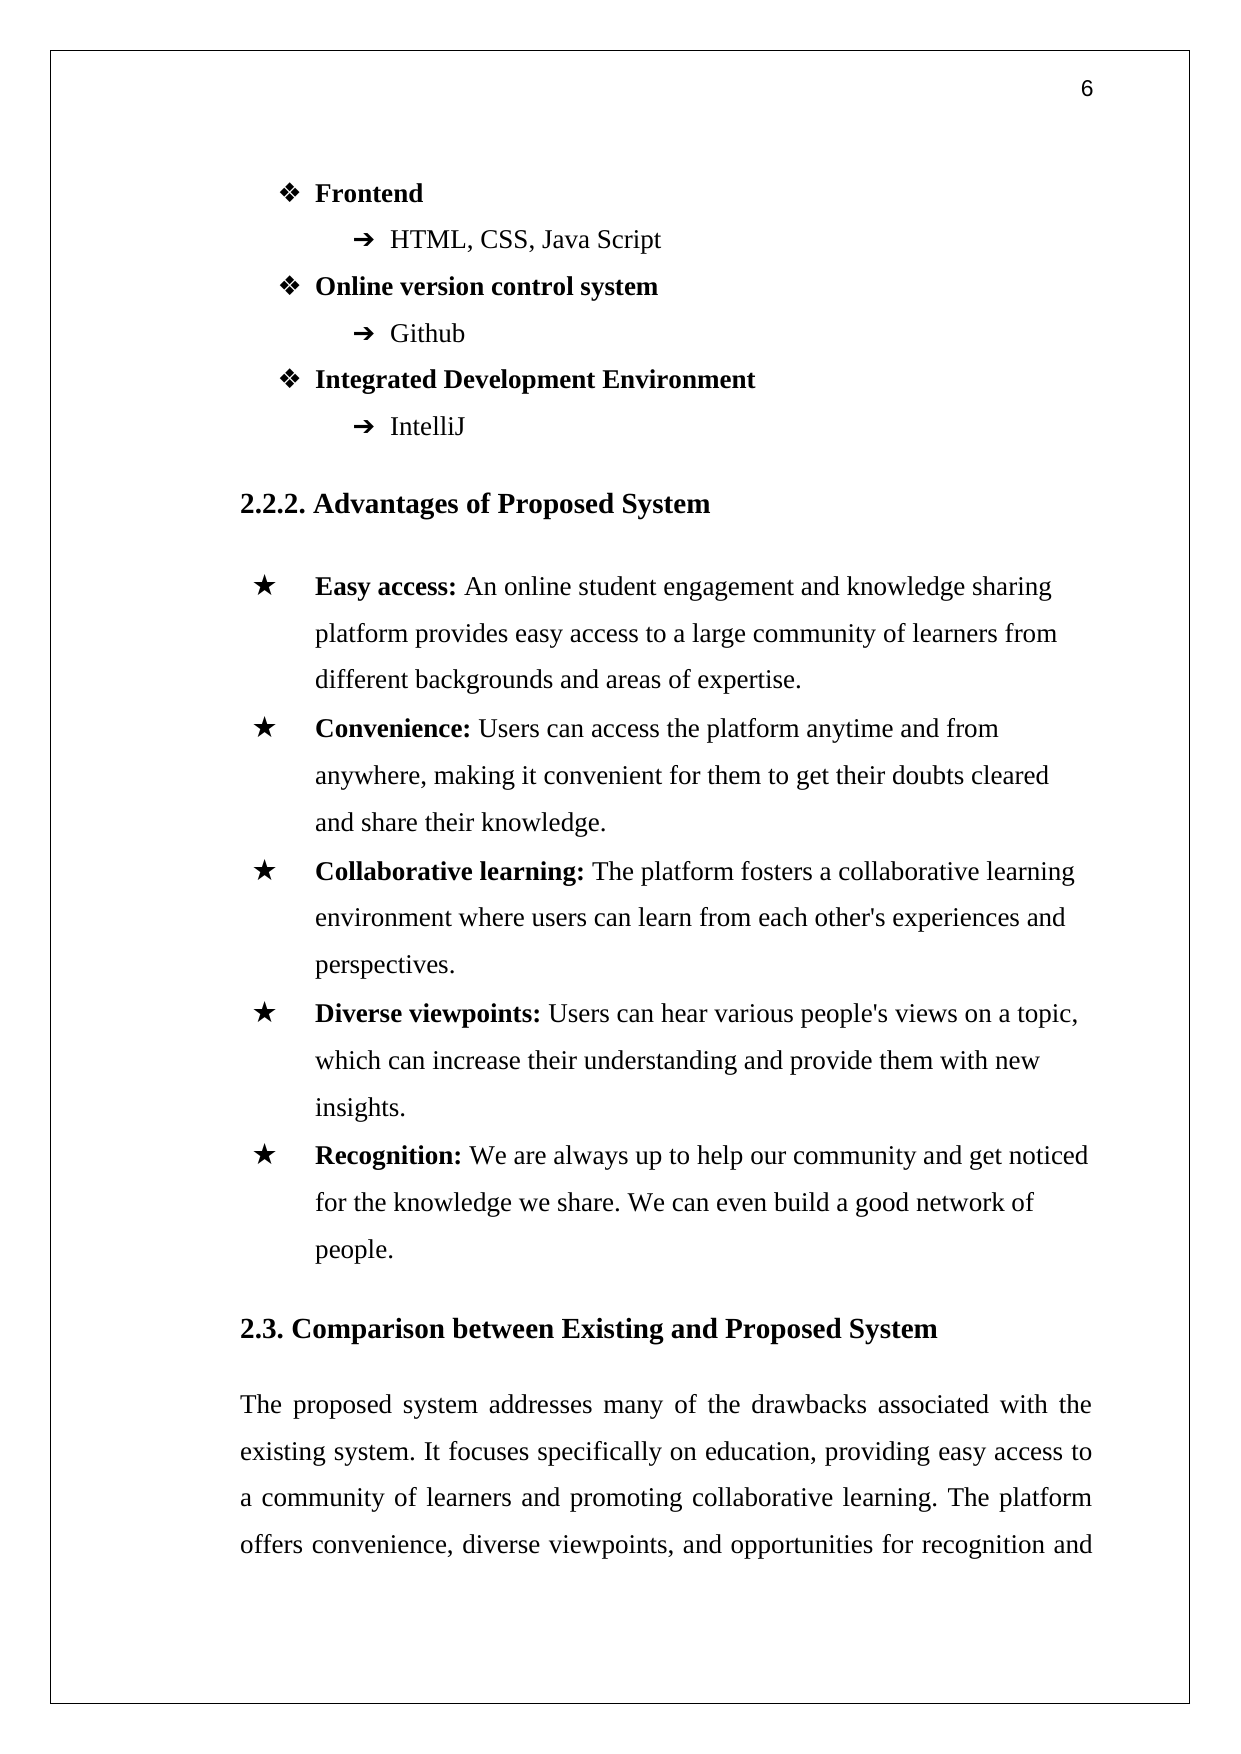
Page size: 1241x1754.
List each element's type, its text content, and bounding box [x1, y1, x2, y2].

list Convenience: Users can access the platform anytime and from anywhere, making it convenient for them to get their doubts cleared and share their knowledge. [277, 710, 1093, 837]
list Github [352, 317, 1093, 348]
list Frontend [277, 177, 1093, 208]
list Easy access: An online student engagement and knowledge sharing platform provides easy access to a large community of learners from different backgrounds and areas of expertise. [277, 568, 1093, 694]
subtitle 2.2.2. Advantages of Proposed System [240, 486, 1093, 520]
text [240, 1388, 1093, 1559]
list IntelliJ [352, 410, 1093, 441]
list Integrated Development Environment [277, 364, 1093, 395]
list Diverse viewpoints: Users can hear various people's views on a topic, which can increase their understanding and provide them with new insights. [277, 995, 1093, 1122]
list Recognition: We are always up to help our community and get noticed for the knowledge we share. We can even build a good network of people. [277, 1137, 1093, 1264]
list Collaborative learning: The platform fosters a collaborative learning environment where users can learn from each other's experiences and perspectives. [277, 852, 1093, 979]
list Online version control system [277, 270, 1093, 301]
subtitle 2.3. Comparison between Existing and Proposed System [240, 1311, 1093, 1344]
list HTML, CSS, Java Script [352, 224, 1093, 255]
